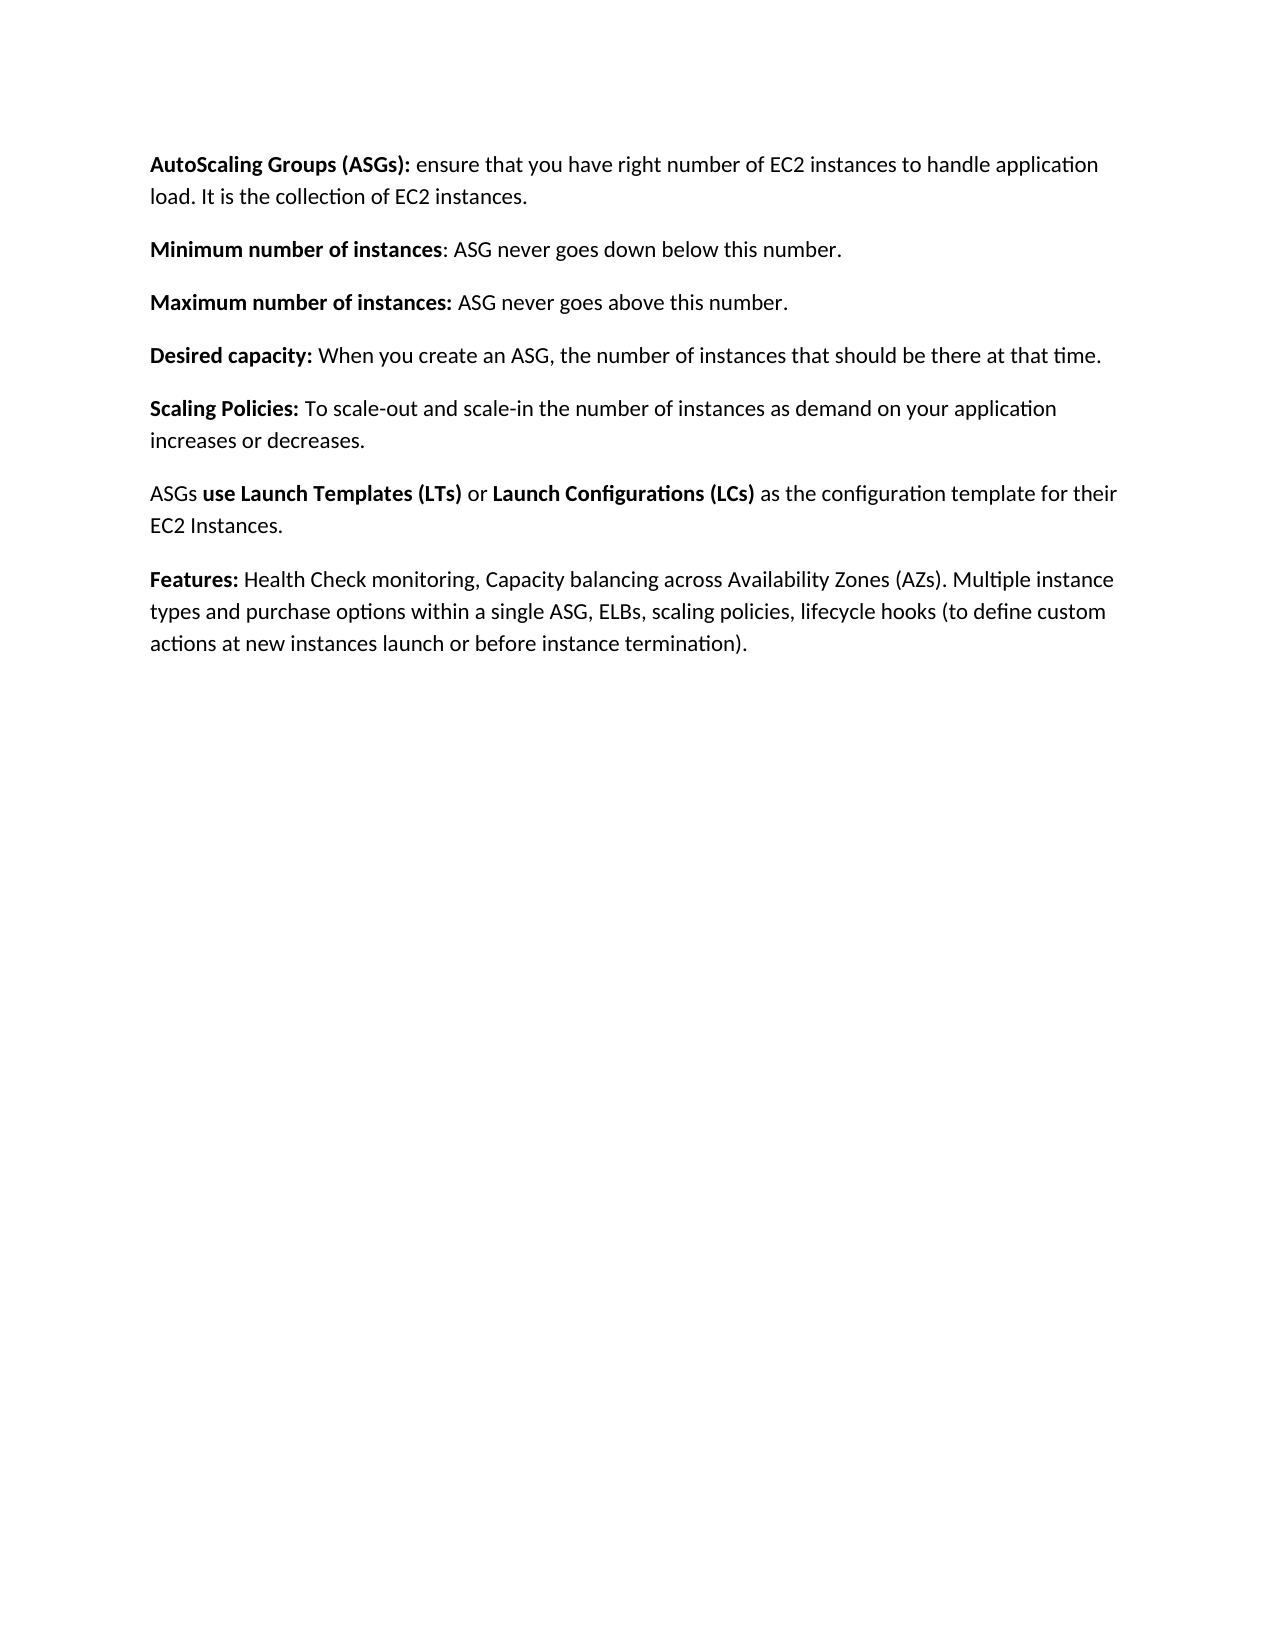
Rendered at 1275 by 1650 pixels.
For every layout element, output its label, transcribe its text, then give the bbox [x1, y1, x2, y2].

text Maximum number of instances: ASG never goes above this number. [150, 288, 1125, 316]
text Scaling Policies: To scale-out and scale-in the number of instances as demand on your application increases or decreases. [150, 394, 1125, 454]
text Minimum number of instances: ASG never goes down below this number. [150, 235, 1125, 263]
text Desired capacity: When you create an ASG, the number of instances that should be there at that time. [150, 341, 1125, 369]
text ASGs use Launch Templates (LTs) or Launch Configurations (LCs) as the configuration template for their EC2 Instances. [150, 479, 1125, 540]
text Features: Health Check monitoring, Capacity balancing across Availability Zones (AZs). Multiple instance types and purchase options within a single ASG, ELBs, scaling policies, lifecycle hooks (to define custom actions at new instances launch or before instance termination). [150, 565, 1125, 657]
text AutoScaling Groups (ASGs): ensure that you have right number of EC2 instances to handle application load. It is the collection of EC2 instances. [150, 150, 1125, 210]
